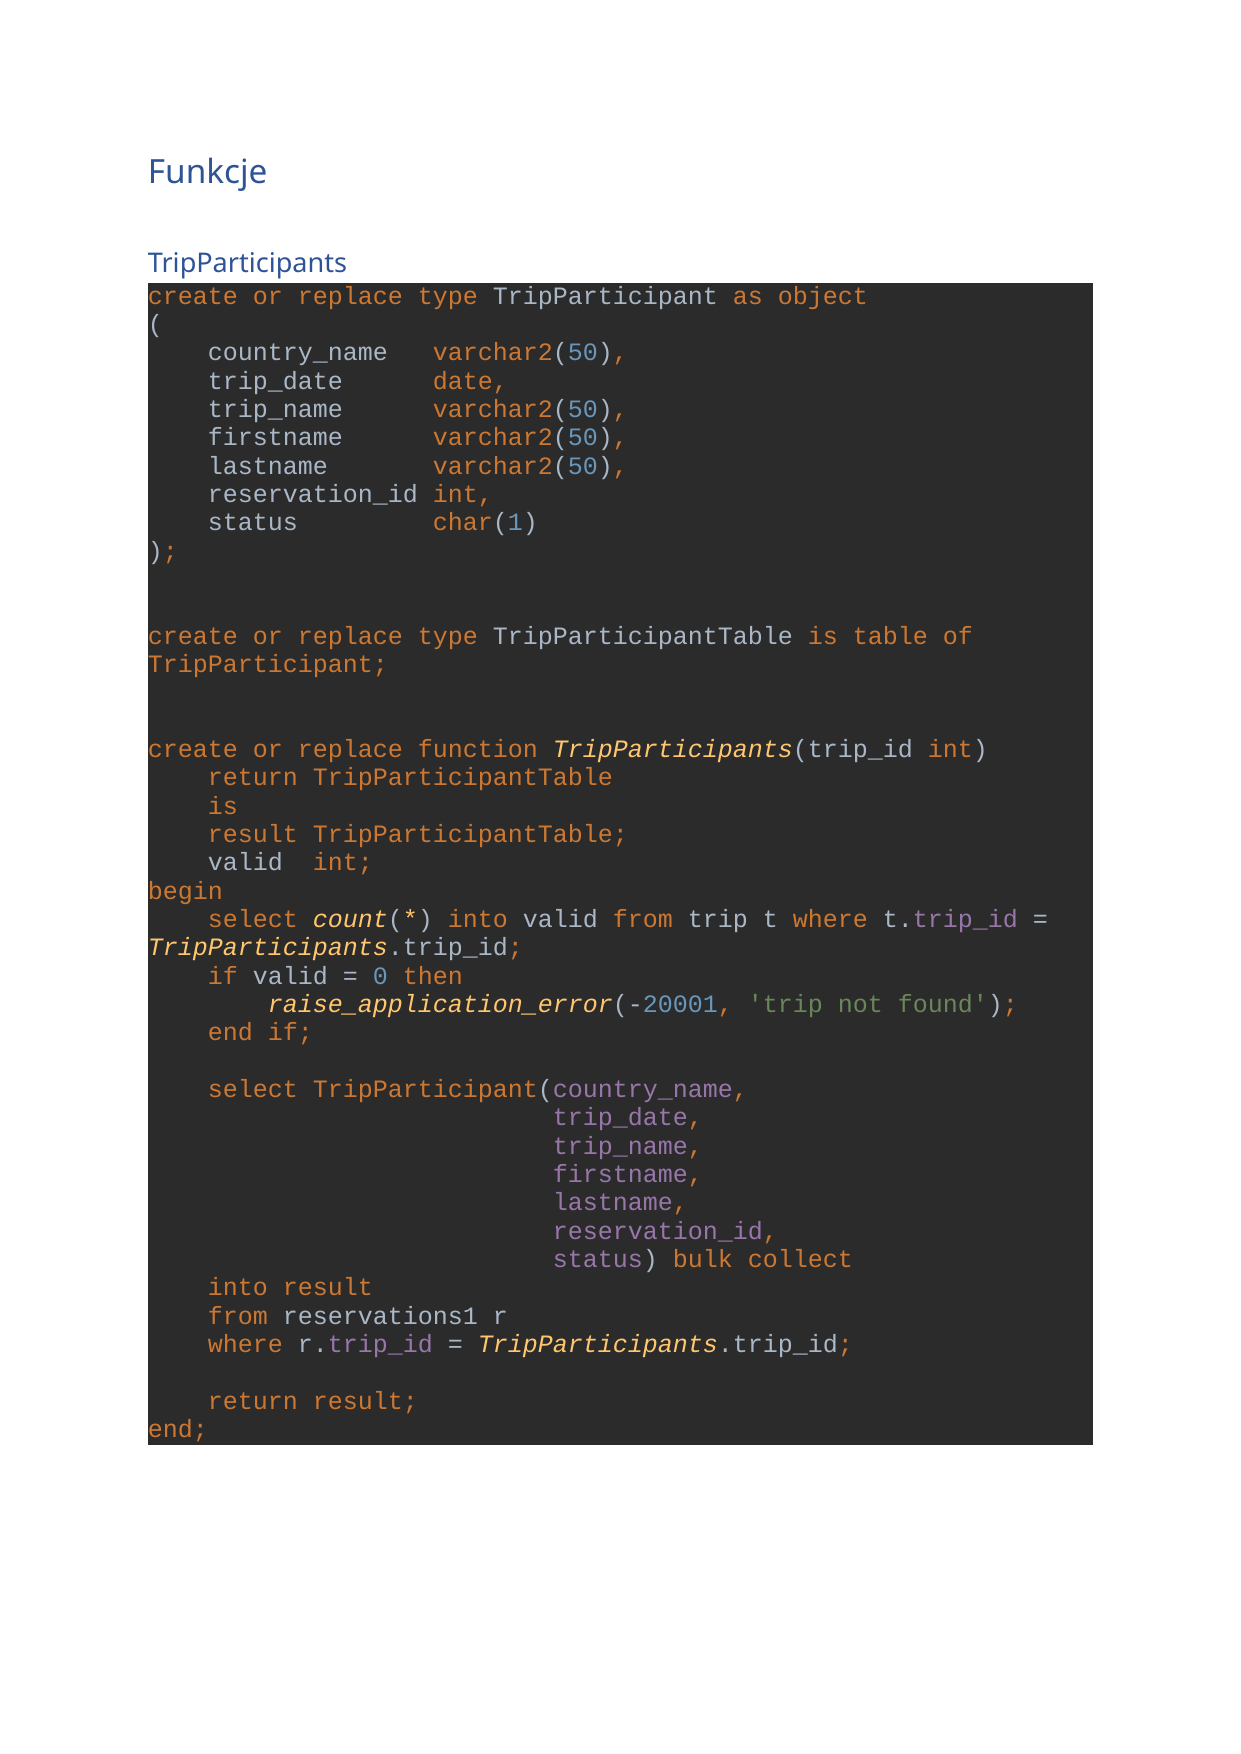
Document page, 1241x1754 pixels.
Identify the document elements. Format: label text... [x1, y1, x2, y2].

subtitle Funkcje [148, 148, 1093, 193]
text create or replace type TripParticipant as object ( country_name varchar2(50), trip_date date, trip_name varchar2(50), firstname varchar2(50), lastname varchar2(50), reservation_id int, status char(1) ); create or replace type TripParticipantTable is table of TripParticipant; create or replace function TripParticipants(trip_id int) return TripParticipantTable is result TripParticipantTable; valid int; begin select count(*) into valid from trip t where t.trip_id = TripParticipants.trip_id; if valid = 0 then raise_application_error(-20001, 'trip not found'); end if; select TripParticipant(country_name, trip_date, trip_name, firstname, lastname, reservation_id, status) bulk collect into result from reservations1 r where r.trip_id = TripParticipants.trip_id; return result; end; [148, 283, 1093, 1445]
subtitle TripParticipants [148, 243, 1093, 280]
